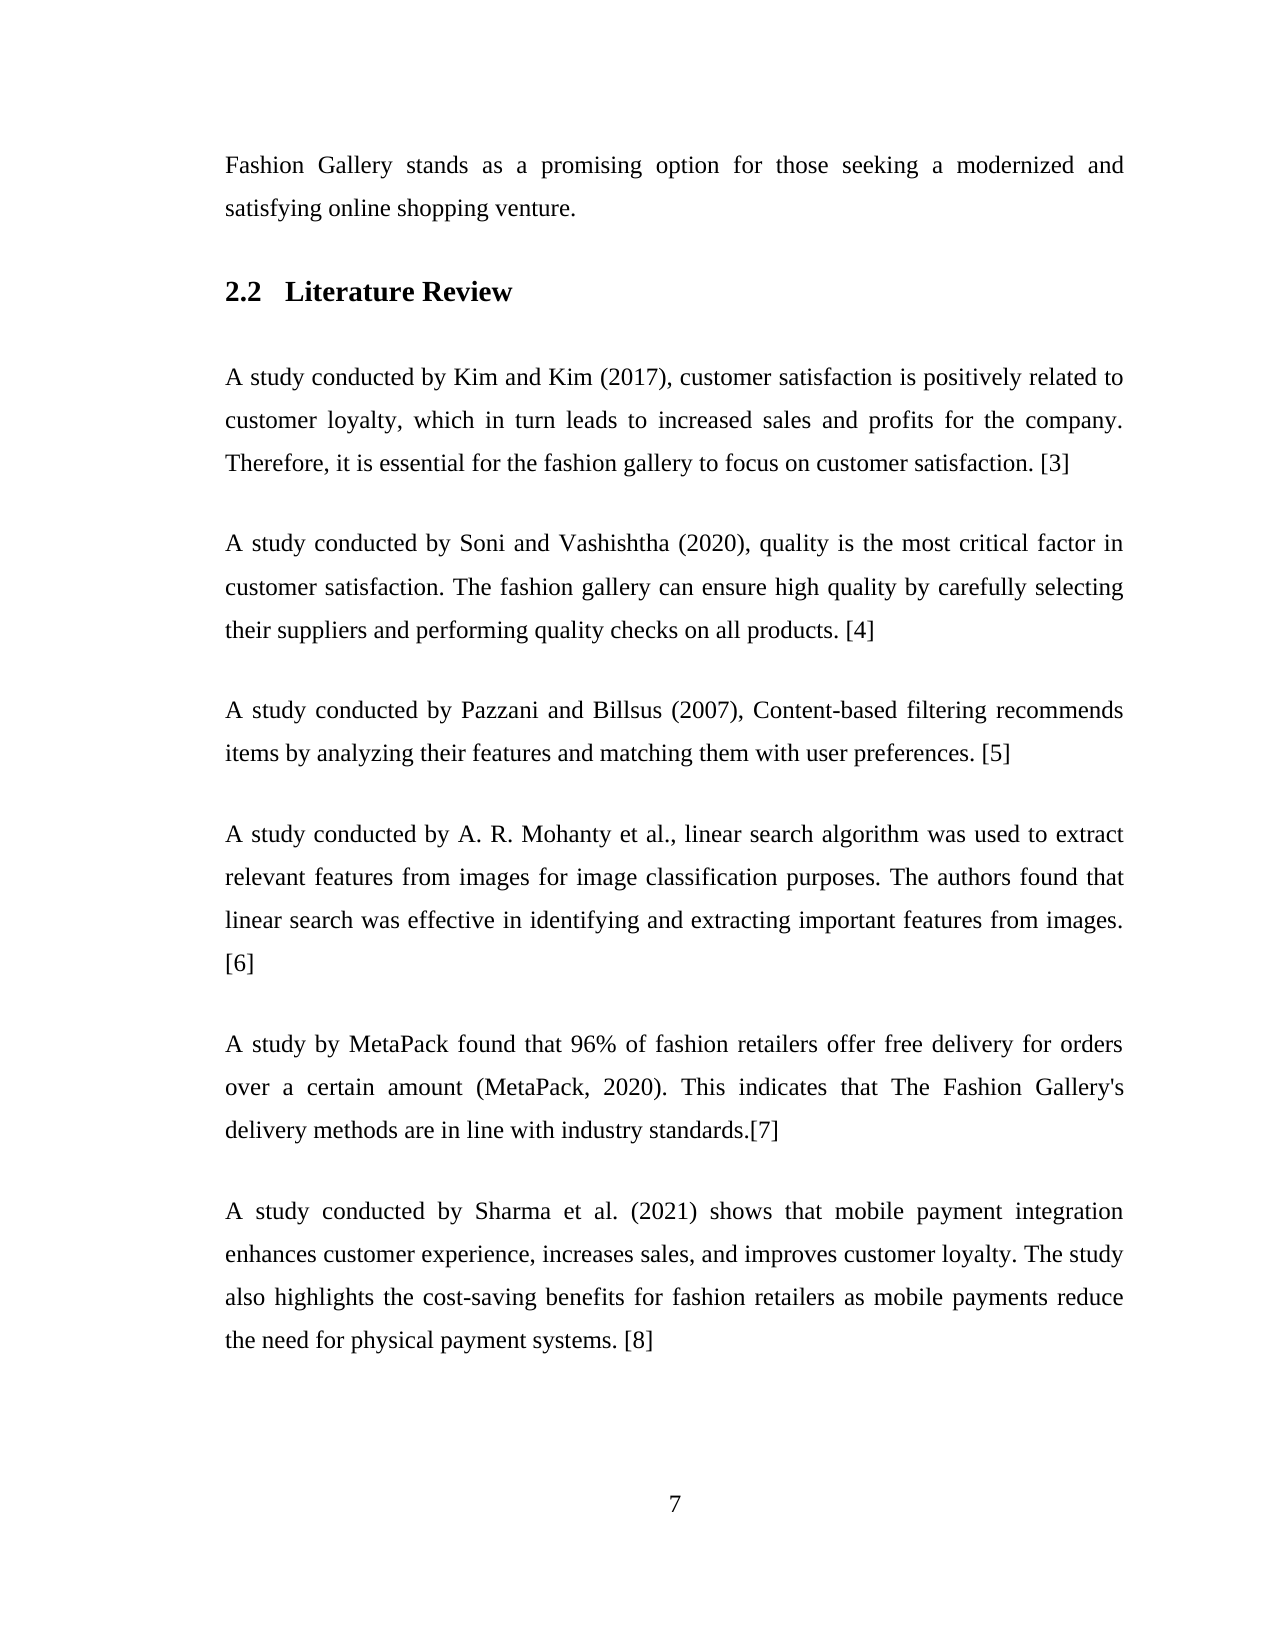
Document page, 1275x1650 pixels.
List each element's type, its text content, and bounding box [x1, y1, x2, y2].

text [225, 150, 1125, 222]
subtitle Literature Review [225, 274, 1125, 307]
text A study conducted by Kim and Kim (2017), customer satisfaction is positively related to customer loyalty, which in turn leads to increased sales and profits for the company. Therefore, it is essential for the fashion gallery to focus on customer satisfaction. [3] [225, 362, 1125, 477]
text A study conducted by Pazzani and Billsus (2007), Content-based filtering recommends items by analyzing their features and matching them with user preferences. [5] [225, 695, 1125, 767]
text A study conducted by Sharma et al. (2021) shows that mobile payment integration enhances customer experience, increases sales, and improves customer loyalty. The study also highlights the cost-saving benefits for fashion retailers as mobile payments reduce the need for physical payment systems. [8] [225, 1196, 1125, 1354]
text A study by MetaPack found that 96% of fashion retailers offer free delivery for orders over a certain amount (MetaPack, 2020). This indicates that The Fashion Gallery's delivery methods are in line with industry standards.[7] [225, 1029, 1125, 1144]
text A study conducted by A. R. Mohanty et al., linear search algorithm was used to extract relevant features from images for image classification purposes. The authors found that linear search was effective in identifying and extracting important features from images.[6] [225, 819, 1125, 977]
text A study conducted by Soni and Vashishtha (2020), quality is the most critical factor in customer satisfaction. The fashion gallery can ensure high quality by carefully selecting their suppliers and performing quality checks on all products. [4] [225, 528, 1125, 643]
